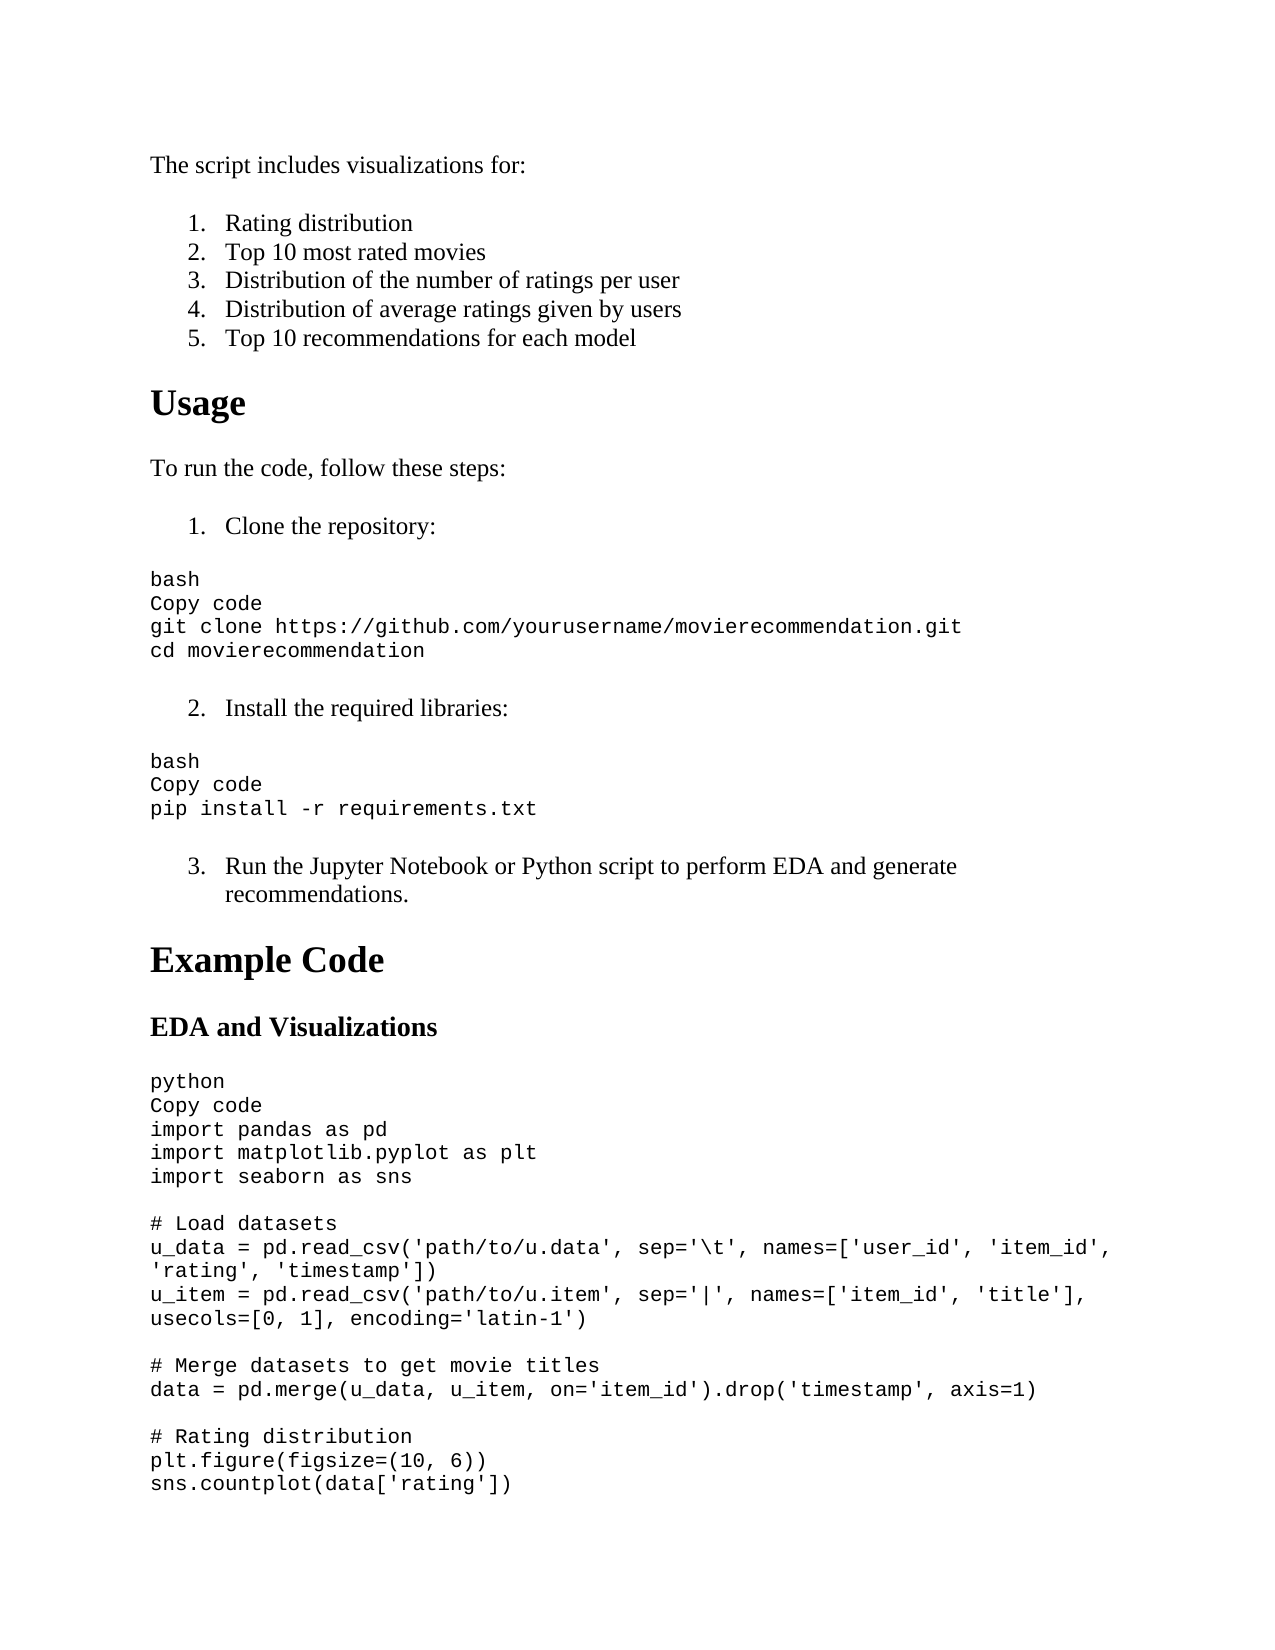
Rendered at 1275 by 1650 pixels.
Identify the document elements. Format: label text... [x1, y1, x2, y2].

text data = pd.merge(u_data, u_item, on='item_id').drop('timestamp', axis=1) [150, 1379, 1125, 1402]
list Top 10 recommendations for each model [187, 323, 1125, 352]
text The script includes visualizations for: [150, 150, 1125, 179]
text Copy code [150, 1095, 1125, 1118]
text # Load datasets [150, 1213, 1125, 1237]
text git clone https://github.com/yourusername/movierecommendation.git [150, 616, 1125, 640]
text Copy code [150, 593, 1125, 616]
list Run the Jupyter Notebook or Python script to perform EDA and generate recommendations. [187, 851, 1125, 908]
list Distribution of average ratings given by users [187, 294, 1125, 323]
text cd movierecommendation [150, 640, 1125, 663]
text u_item = pd.read_csv('path/to/u.item', sep='|', names=['item_id', 'title'], usecols=[0, 1], encoding='latin-1') [150, 1284, 1125, 1331]
text bash [150, 751, 1125, 774]
text sns.countplot(data['rating']) [150, 1473, 1125, 1497]
list Top 10 most rated movies [187, 237, 1125, 265]
list Distribution of the number of ratings per user [187, 265, 1125, 294]
text pip install -r requirements.txt [150, 798, 1125, 822]
text EDA and Visualizations [150, 1010, 1125, 1042]
text python [150, 1071, 1125, 1095]
text import matplotlib.pyplot as plt [150, 1142, 1125, 1166]
text # Rating distribution [150, 1426, 1125, 1449]
text u_data = pd.read_csv('path/to/u.data', sep='\t', names=['user_id', 'item_id', 'rating', 'timestamp']) [150, 1237, 1125, 1284]
text # Merge datasets to get movie titles [150, 1355, 1125, 1379]
text import seaborn as sns [150, 1166, 1125, 1189]
text To run the code, follow these steps: [150, 453, 1125, 482]
text import pandas as pd [150, 1118, 1125, 1142]
text bash [150, 569, 1125, 593]
list Rating distribution [187, 208, 1125, 237]
text Copy code [150, 774, 1125, 798]
list Install the required libraries: [187, 693, 1125, 721]
list Clone the repository: [187, 511, 1125, 540]
text Usage [150, 381, 1125, 424]
text plt.figure(figsize=(10, 6)) [150, 1449, 1125, 1473]
text Example Code [150, 937, 1125, 981]
